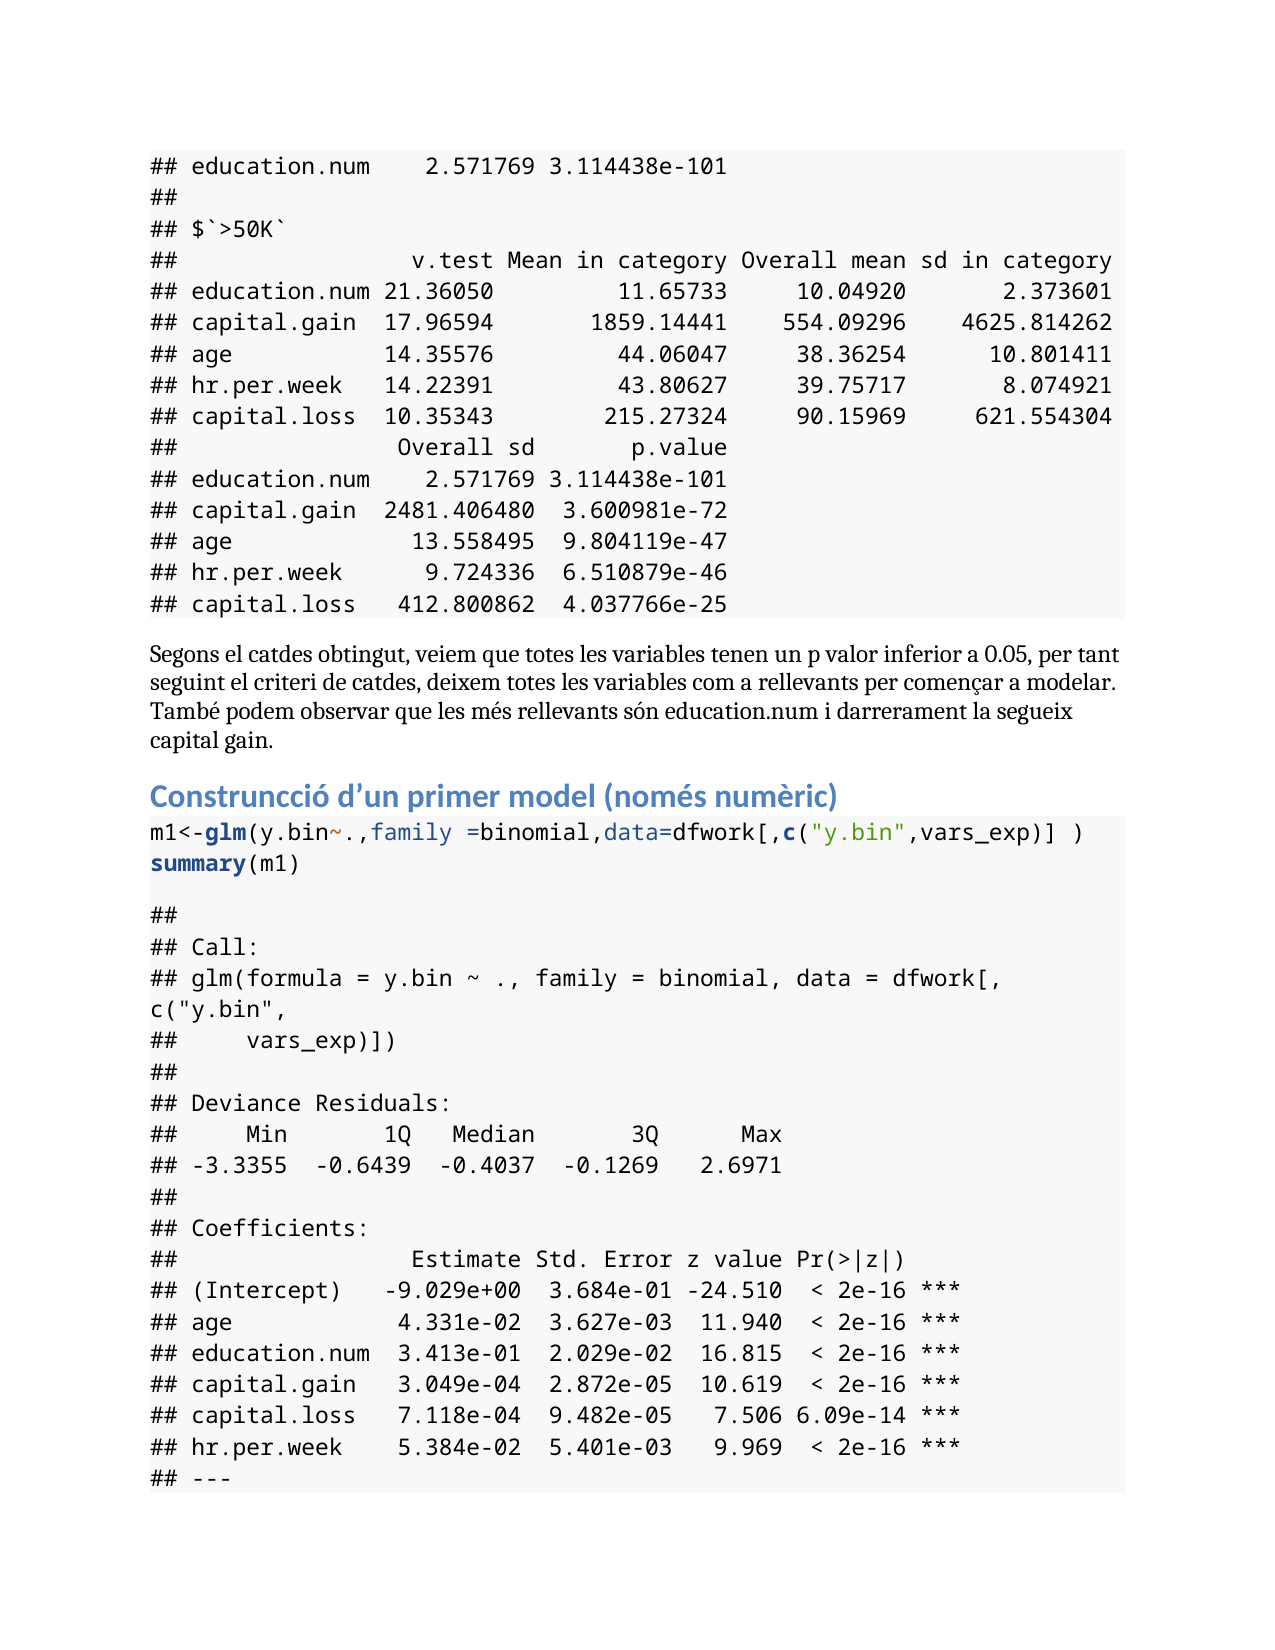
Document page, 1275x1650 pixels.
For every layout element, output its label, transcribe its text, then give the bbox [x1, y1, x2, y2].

subtitle Construncció d’un primer model (només numèric) [150, 775, 1125, 816]
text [150, 899, 1125, 1493]
text Segons el catdes obtingut, veiem que totes les variables tenen un p valor inferior a 0.05, per tant seguint el criteri de catdes, deixem totes les variables com a rellevants per començar a modelar. També podem observar que les més rellevants són education.num i darrerament la segueix capital gain. [150, 639, 1125, 754]
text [150, 150, 1125, 619]
text m1<-glm(y.bin~.,family =binomial,data=dfwork[,c("y.bin",vars_exp)] ) summary(m1) [150, 816, 1125, 879]
